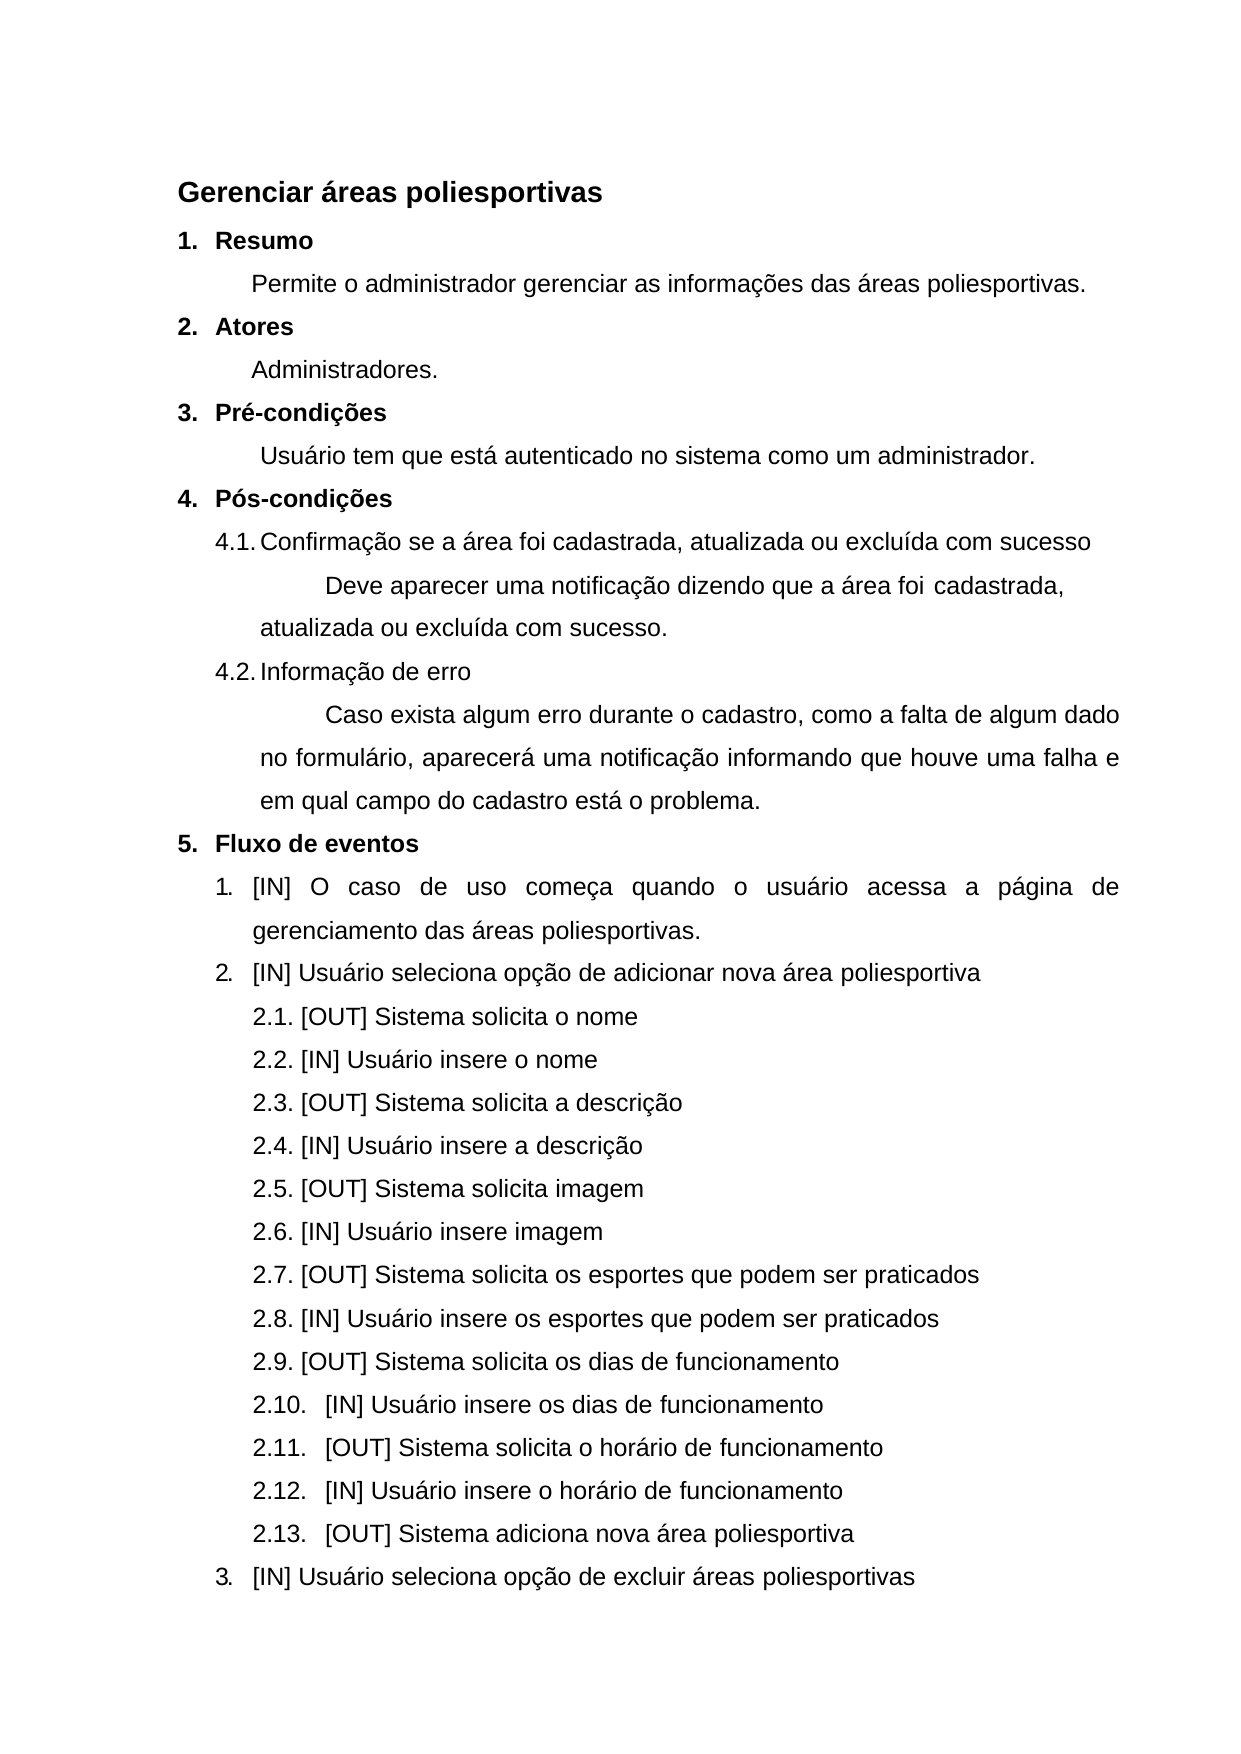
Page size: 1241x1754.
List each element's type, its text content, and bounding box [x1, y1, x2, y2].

text 2.7. [OUT] Sistema solicita os esportes que podem ser praticados [252, 1261, 1203, 1289]
list [IN] Usuário seleciona opção de adicionar nova área poliesportiva [215, 959, 1203, 987]
text 2.8. [IN] Usuário insere os esportes que podem ser praticados [252, 1303, 1203, 1332]
list [OUT] Sistema solicita o horário de funcionamento [252, 1433, 1203, 1462]
list [IN] Usuário insere o horário de funcionamento [252, 1476, 1203, 1505]
subtitle Pré-condições [177, 398, 1203, 427]
list [IN] Usuário seleciona opção de excluir áreas poliesportivas [215, 1562, 1203, 1591]
list [IN] Usuário insere os dias de funcionamento [252, 1390, 1203, 1418]
text Usuário tem que está autenticado no sistema como um administrador. [260, 441, 1203, 470]
text 2.6. [IN] Usuário insere imagem [252, 1217, 1203, 1246]
subtitle Gerenciar áreas poliesportivas [177, 175, 1203, 209]
text Caso exista algum erro durante o cadastro, como a falta de algum dado no formulário, aparecerá uma notificação informando que houve uma falha e em qual campo do cadastro está o problema. [260, 700, 1122, 815]
text atualizada ou excluída com sucesso. [260, 614, 1203, 642]
subtitle Fluxo de eventos [177, 829, 1203, 858]
list Confirmação se a área foi cadastrada, atualizada ou excluída com sucesso Deve aparecer uma notificação dizendo que a área foi cadastrada, [215, 527, 1122, 599]
text 2.5. [OUT] Sistema solicita imagem [252, 1174, 1203, 1203]
text 2.3. [OUT] Sistema solicita a descrição [252, 1088, 1203, 1117]
text 2.4. [IN] Usuário insere a descrição [252, 1131, 1203, 1160]
subtitle Pós-condições [177, 484, 1203, 513]
text Administradores. [251, 355, 1203, 384]
text 2.1. [OUT] Sistema solicita o nome [252, 1002, 1203, 1031]
subtitle Resumo [177, 226, 1203, 254]
text 2.9. [OUT] Sistema solicita os dias de funcionamento [252, 1347, 1203, 1376]
text Permite o administrador gerenciar as informações das áreas poliesportivas. [251, 269, 1203, 297]
list Informação de erro [215, 657, 1203, 686]
subtitle Atores [177, 312, 1203, 341]
list [IN] O caso de uso começa quando o usuário acessa a página de gerenciamento das áreas poliesportivas. [215, 872, 1121, 944]
text 2.2. [IN] Usuário insere o nome [252, 1045, 1203, 1073]
list [OUT] Sistema adiciona nova área poliesportiva [252, 1519, 1203, 1548]
